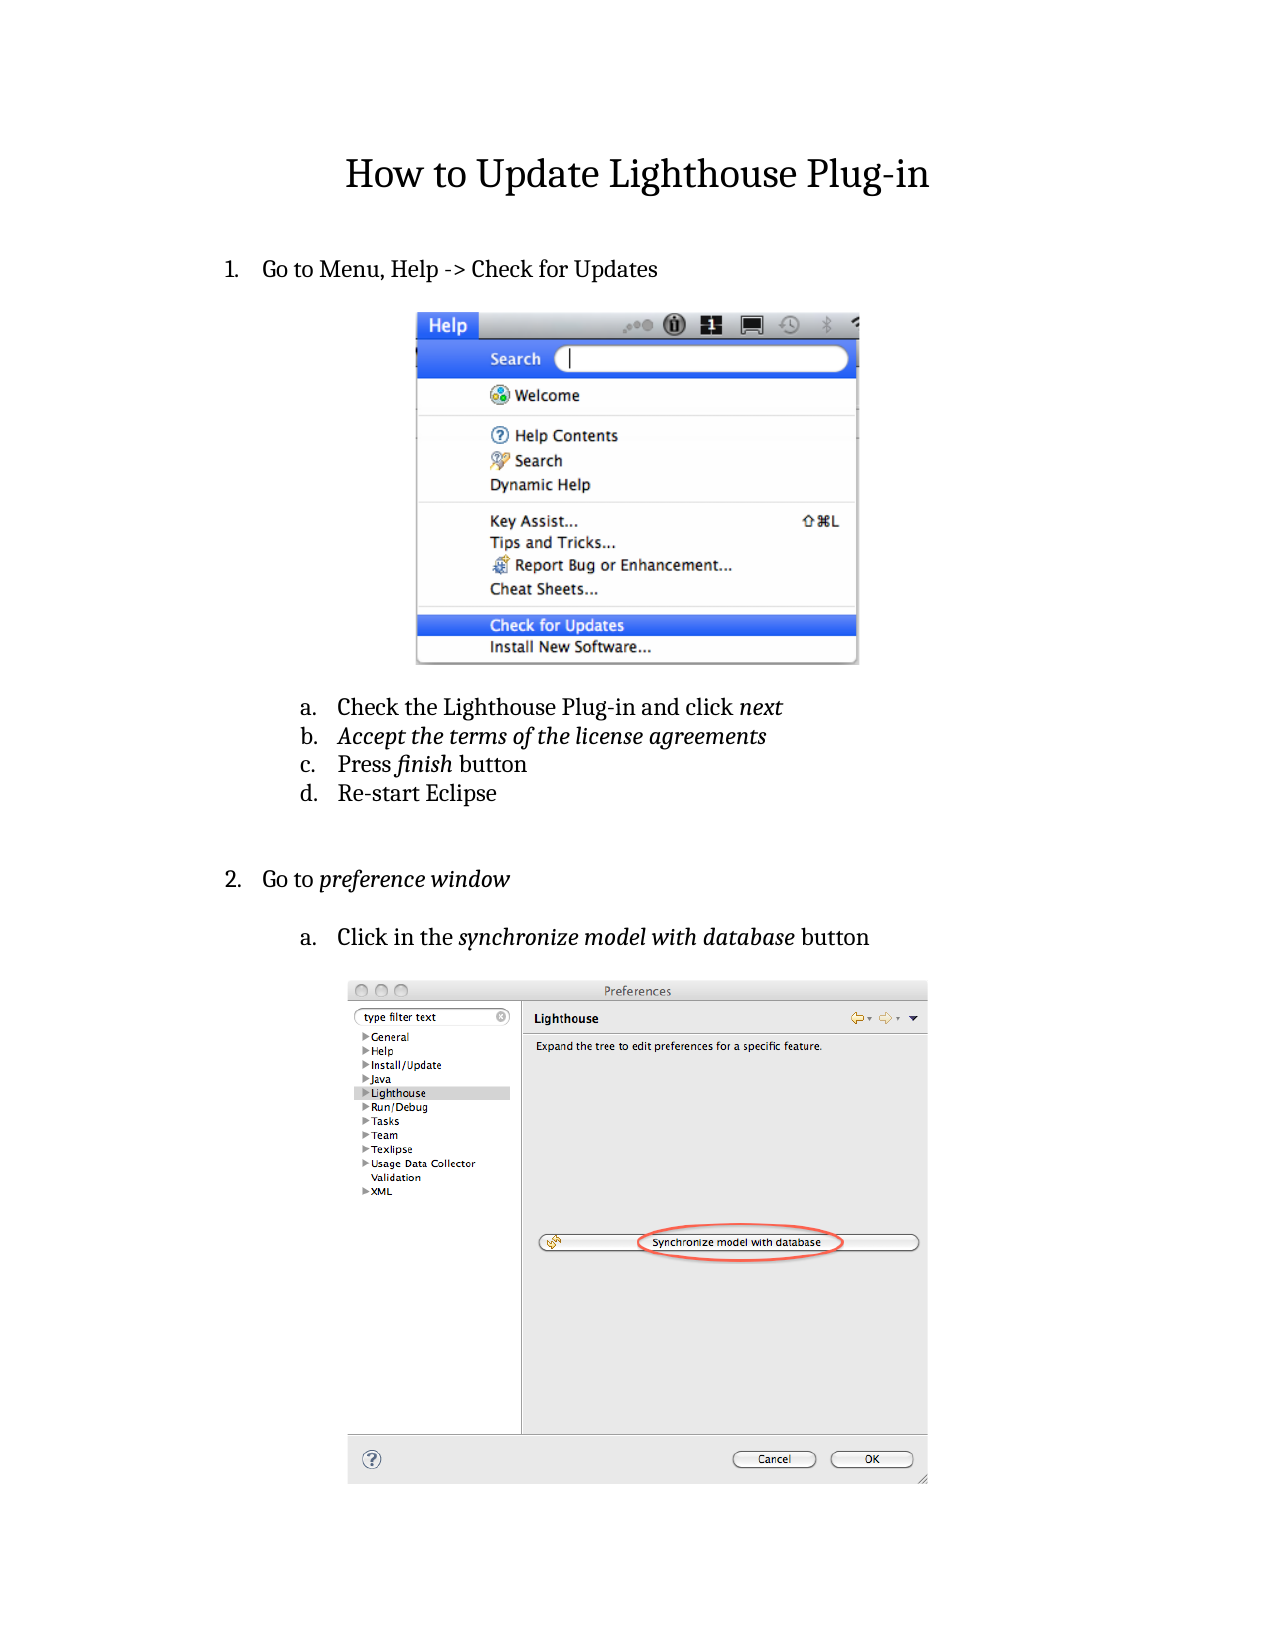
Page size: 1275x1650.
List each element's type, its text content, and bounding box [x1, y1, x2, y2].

list Check the Lighthouse Plug-in and click next [300, 693, 1087, 722]
list Go to Menu, Help -> Check for Updates [225, 255, 1087, 284]
list Go to preference window [225, 865, 1087, 894]
text How to Update Lighthouse Plug-in [187, 150, 1087, 198]
list Accept the terms of the license agreements [300, 722, 1087, 750]
picture [347, 980, 928, 1484]
list Press finish button [300, 750, 1087, 779]
list Click in the synchronize model with database button [300, 923, 1087, 952]
picture [415, 312, 860, 665]
list Re-start Eclipse [300, 779, 1087, 808]
